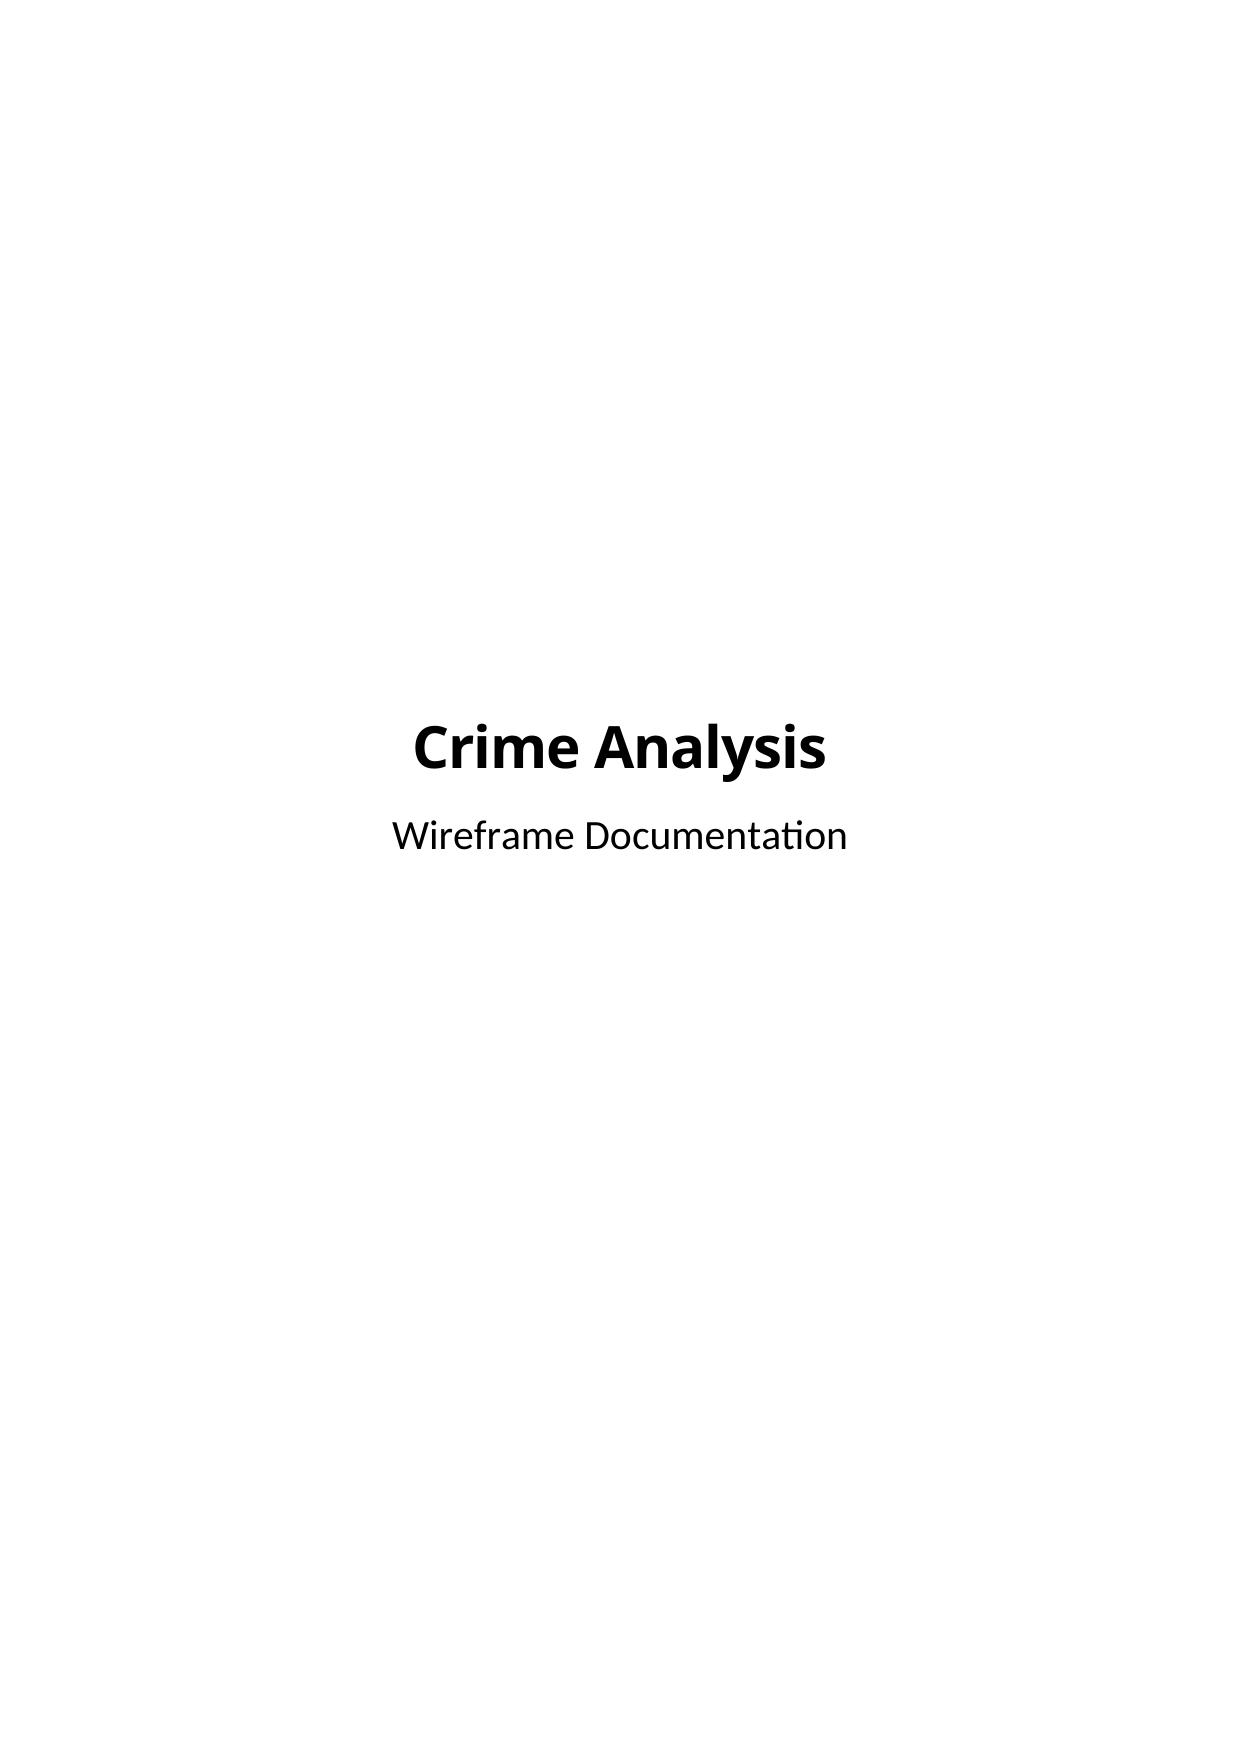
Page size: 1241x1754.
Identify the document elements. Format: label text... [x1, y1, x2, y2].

text Wireframe Documentation [150, 809, 1090, 860]
text Crime Analysis [150, 706, 1090, 786]
